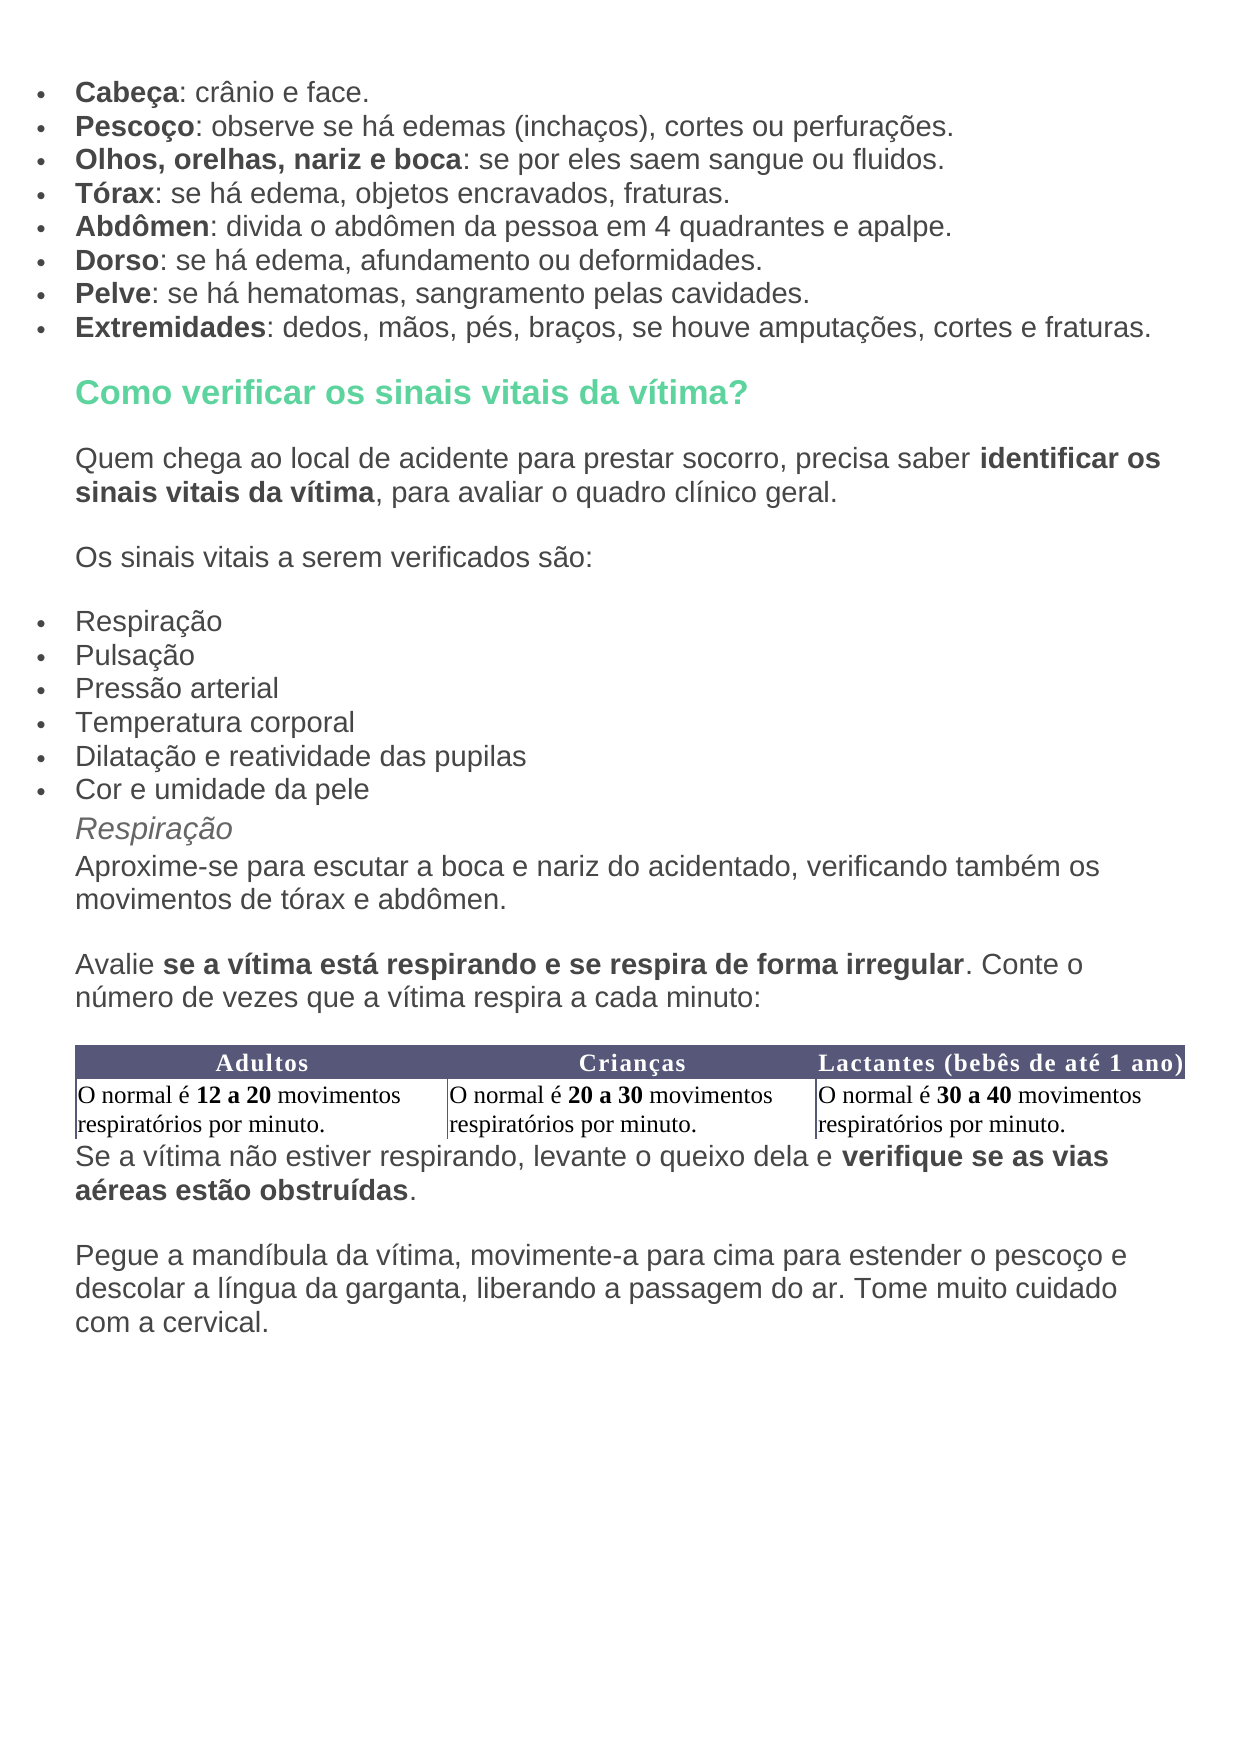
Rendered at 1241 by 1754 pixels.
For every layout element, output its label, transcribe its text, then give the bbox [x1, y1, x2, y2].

table_header Adultos [77, 1047, 447, 1079]
list Pressão arterial [37, 671, 1165, 705]
list Pulsação [37, 638, 1165, 671]
list Cor e umidade da pele [37, 772, 1165, 806]
text Pegue a mandíbula da vítima, movimente-a para cima para estender o pescoço e descolar a língua da garganta, liberando a passagem do ar. Tome muito cuidado com a cervical. [75, 1238, 1165, 1338]
table_cell O normal é 20 a 30 movimentos respiratórios por minuto. [448, 1079, 815, 1139]
list Pelve: se há hematomas, sangramento pelas cavidades. [37, 276, 1165, 310]
list Dorso: se há edema, afundamento ou deformidades. [37, 243, 1165, 276]
subtitle Respiração [75, 810, 1165, 846]
list Cabeça: crânio e face. [37, 75, 1165, 108]
table_header Crianças [448, 1047, 815, 1079]
list Tórax: se há edema, objetos encravados, fraturas. [37, 176, 1165, 209]
text Avalie se a vítima está respirando e se respira de forma irregular. Conte o número de vezes que a vítima respira a cada minuto: [75, 947, 1165, 1014]
subtitle Como verificar os sinais vitais da vítima? [75, 372, 1165, 412]
text Aproxime-se para escutar a boca e nariz do acidentado, verificando também os movimentos de tórax e abdômen. [75, 848, 1165, 916]
list Respiração [37, 604, 1165, 638]
list Dilatação e reatividade das pupilas [37, 738, 1165, 772]
text Se a vítima não estiver respirando, levante o queixo dela e verifique se as vias aéreas estão obstruídas. [75, 1139, 1165, 1206]
list Olhos, orelhas, nariz e boca: se por eles saem sangue ou fluidos. [37, 142, 1165, 176]
text Quem chega ao local de acidente para prestar socorro, precisa saber identificar os sinais vitais da vítima, para avaliar o quadro clínico geral. [75, 441, 1165, 508]
table_cell O normal é 12 a 20 movimentos respiratórios por minuto. [77, 1079, 447, 1139]
table_cell O normal é 30 a 40 movimentos respiratórios por minuto. [817, 1079, 1185, 1139]
text Os sinais vitais a serem verificados são: [75, 539, 1165, 573]
list Pescoço: observe se há edemas (inchaços), cortes ou perfurações. [37, 108, 1165, 142]
table_header Lactantes (bebês de até 1 ano) [817, 1047, 1185, 1079]
list Extremidades: dedos, mãos, pés, braços, se houve amputações, cortes e fraturas. [37, 310, 1165, 343]
list Temperatura corporal [37, 705, 1165, 738]
list Abdômen: divida o abdômen da pessoa em 4 quadrantes e apalpe. [37, 209, 1165, 243]
